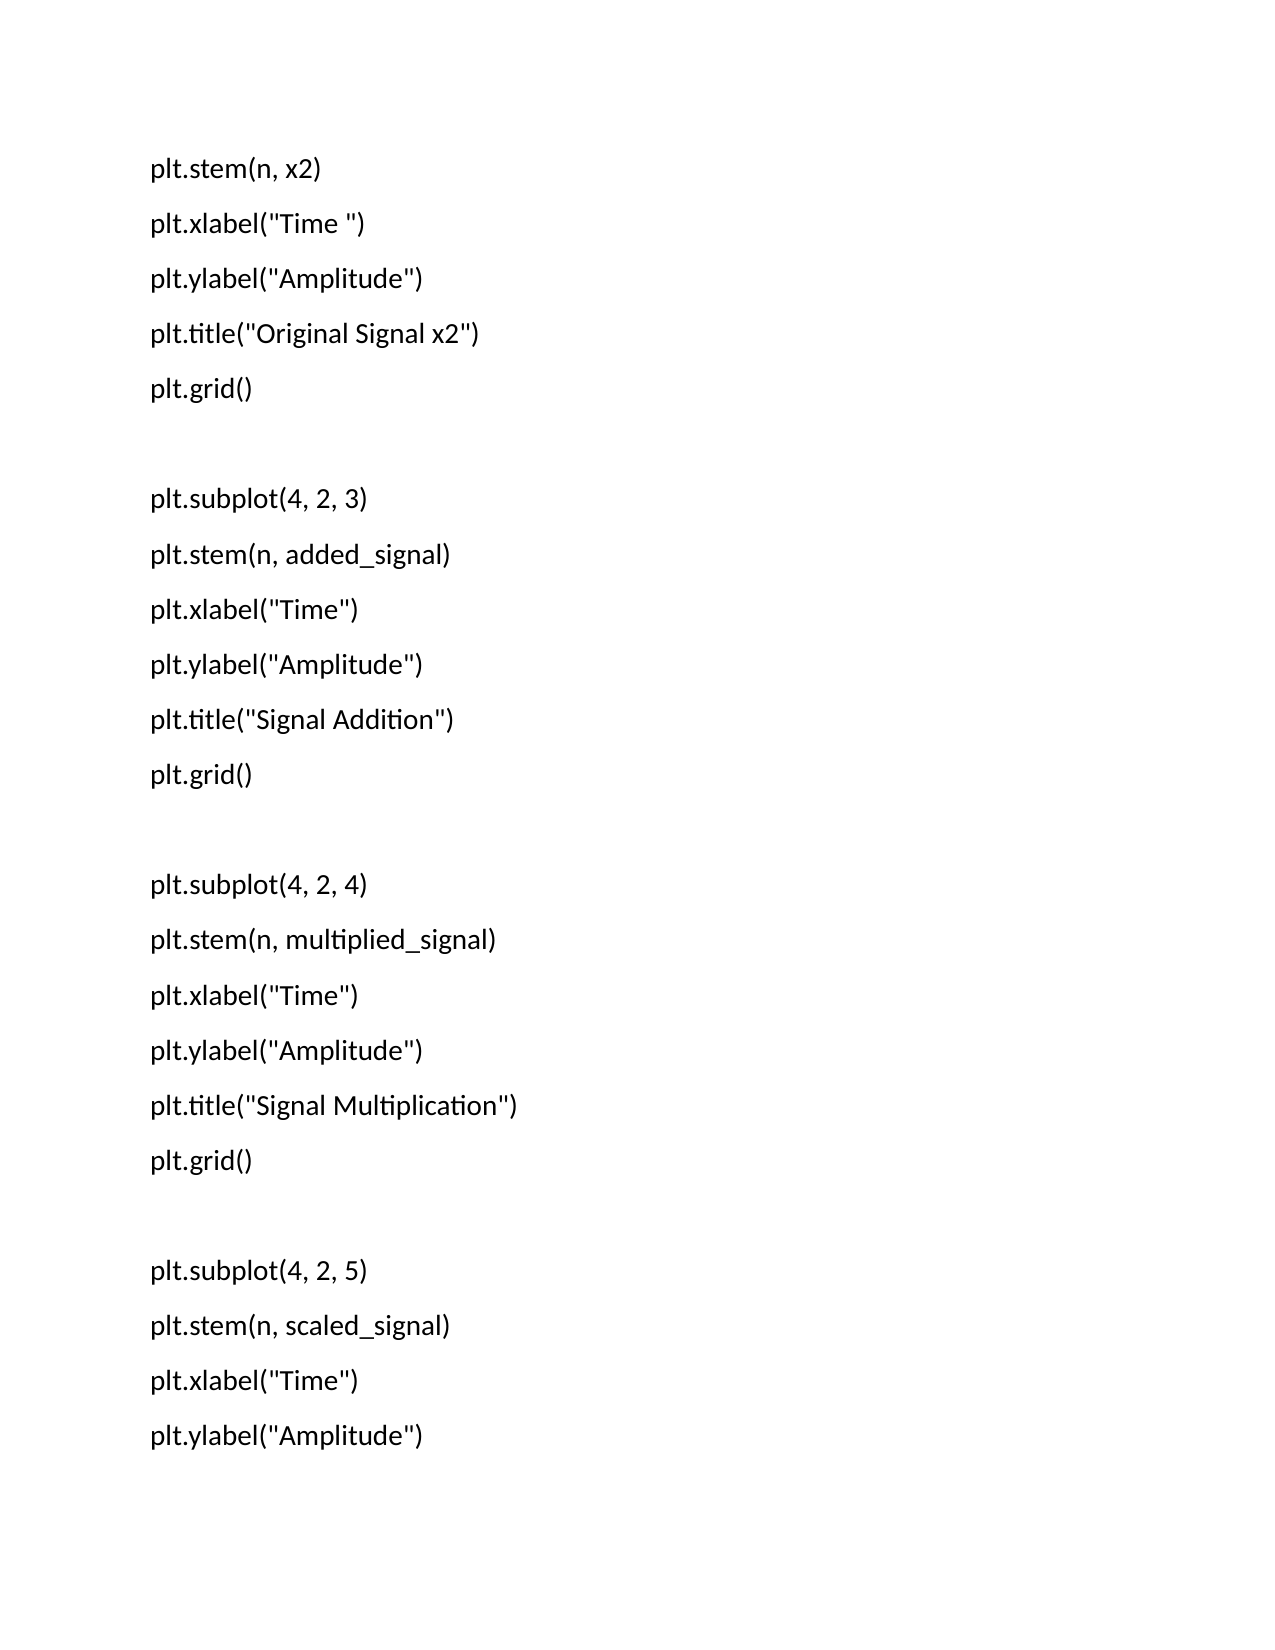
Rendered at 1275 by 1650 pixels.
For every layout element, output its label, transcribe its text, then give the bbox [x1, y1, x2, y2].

text plt.ylabel("Amplitude") [150, 260, 1125, 296]
text plt.grid() [150, 370, 1125, 406]
text plt.title("Signal Multiplication") [150, 1087, 1125, 1122]
text plt.title("Original Signal x2") [150, 315, 1125, 351]
text plt.stem(n, scaled_signal) [150, 1307, 1125, 1343]
text plt.stem(n, added_signal) [150, 536, 1125, 571]
text plt.xlabel("Time ") [150, 205, 1125, 241]
text plt.xlabel("Time") [150, 591, 1125, 626]
text plt.xlabel("Time") [150, 977, 1125, 1012]
text plt.subplot(4, 2, 5) [150, 1252, 1125, 1288]
text plt.grid() [150, 756, 1125, 792]
text plt.xlabel("Time") [150, 1362, 1125, 1398]
text plt.subplot(4, 2, 3) [150, 481, 1125, 516]
text plt.grid() [150, 1142, 1125, 1177]
text plt.stem(n, x2) [150, 150, 1125, 186]
text plt.title("Signal Addition") [150, 701, 1125, 737]
text plt.ylabel("Amplitude") [150, 1032, 1125, 1067]
text plt.subplot(4, 2, 4) [150, 866, 1125, 902]
text plt.stem(n, multiplied_signal) [150, 921, 1125, 957]
text plt.ylabel("Amplitude") [150, 1417, 1125, 1453]
text plt.ylabel("Amplitude") [150, 646, 1125, 682]
